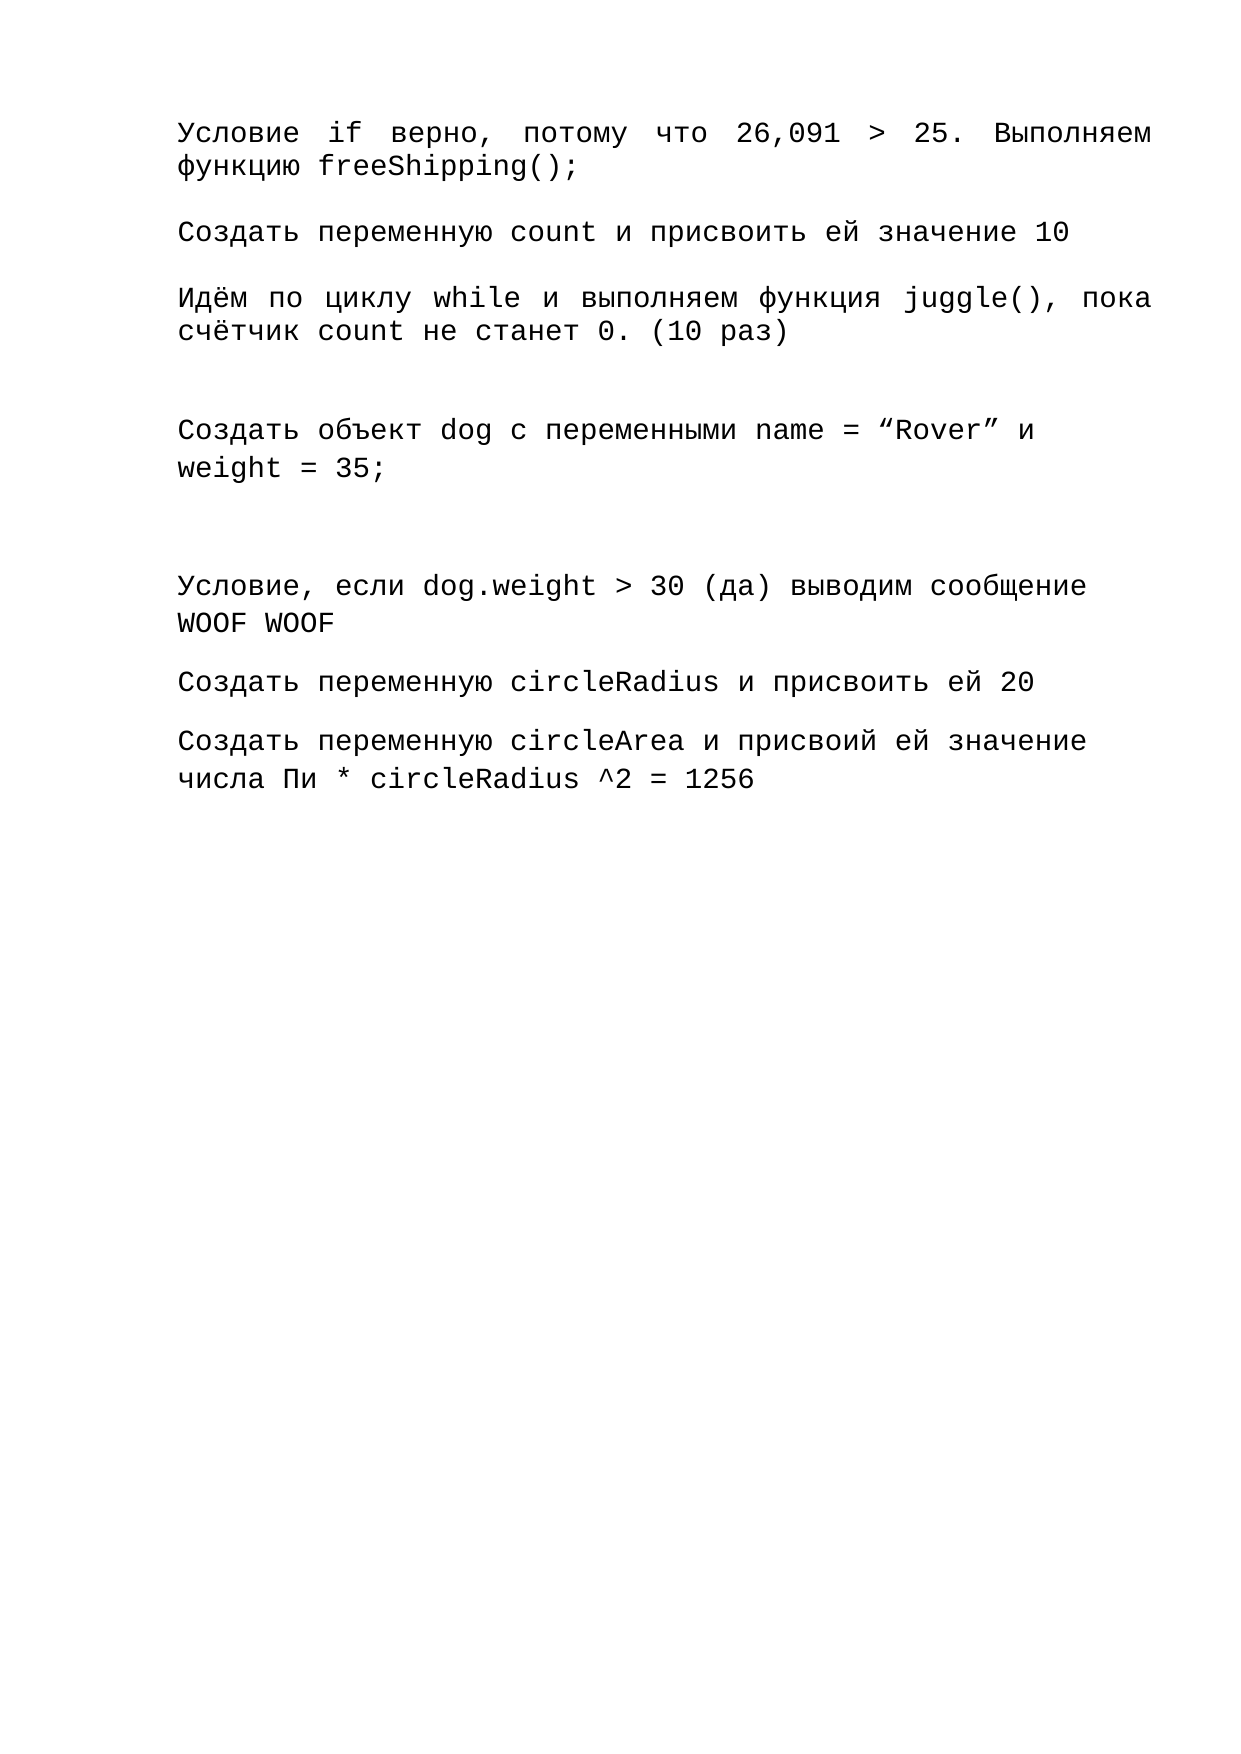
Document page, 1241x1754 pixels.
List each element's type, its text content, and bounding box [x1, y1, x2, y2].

text Условие if верно, потому что 26,091 > 25. Выполняем функцию freeShipping(); [177, 118, 1152, 184]
text Создать переменную circleRadius и присвоить ей 20 [177, 667, 1152, 700]
text Идём по циклу while и выполняем функция juggle(), пока счётчик count не станет 0. (10 раз) [177, 283, 1152, 349]
text Условие, если dog.weight > 30 (да) выводим сообщение WOOF WOOF [177, 571, 1152, 642]
text Создать объект dog с переменными name = “Rover” и weight = 35; [177, 415, 1152, 486]
text Создать переменную count и присвоить ей значение 10 [177, 217, 1152, 250]
text Создать переменную circleArea и присвоий ей значение числа Пи * circleRadius ^2 = 1256 [177, 726, 1152, 797]
